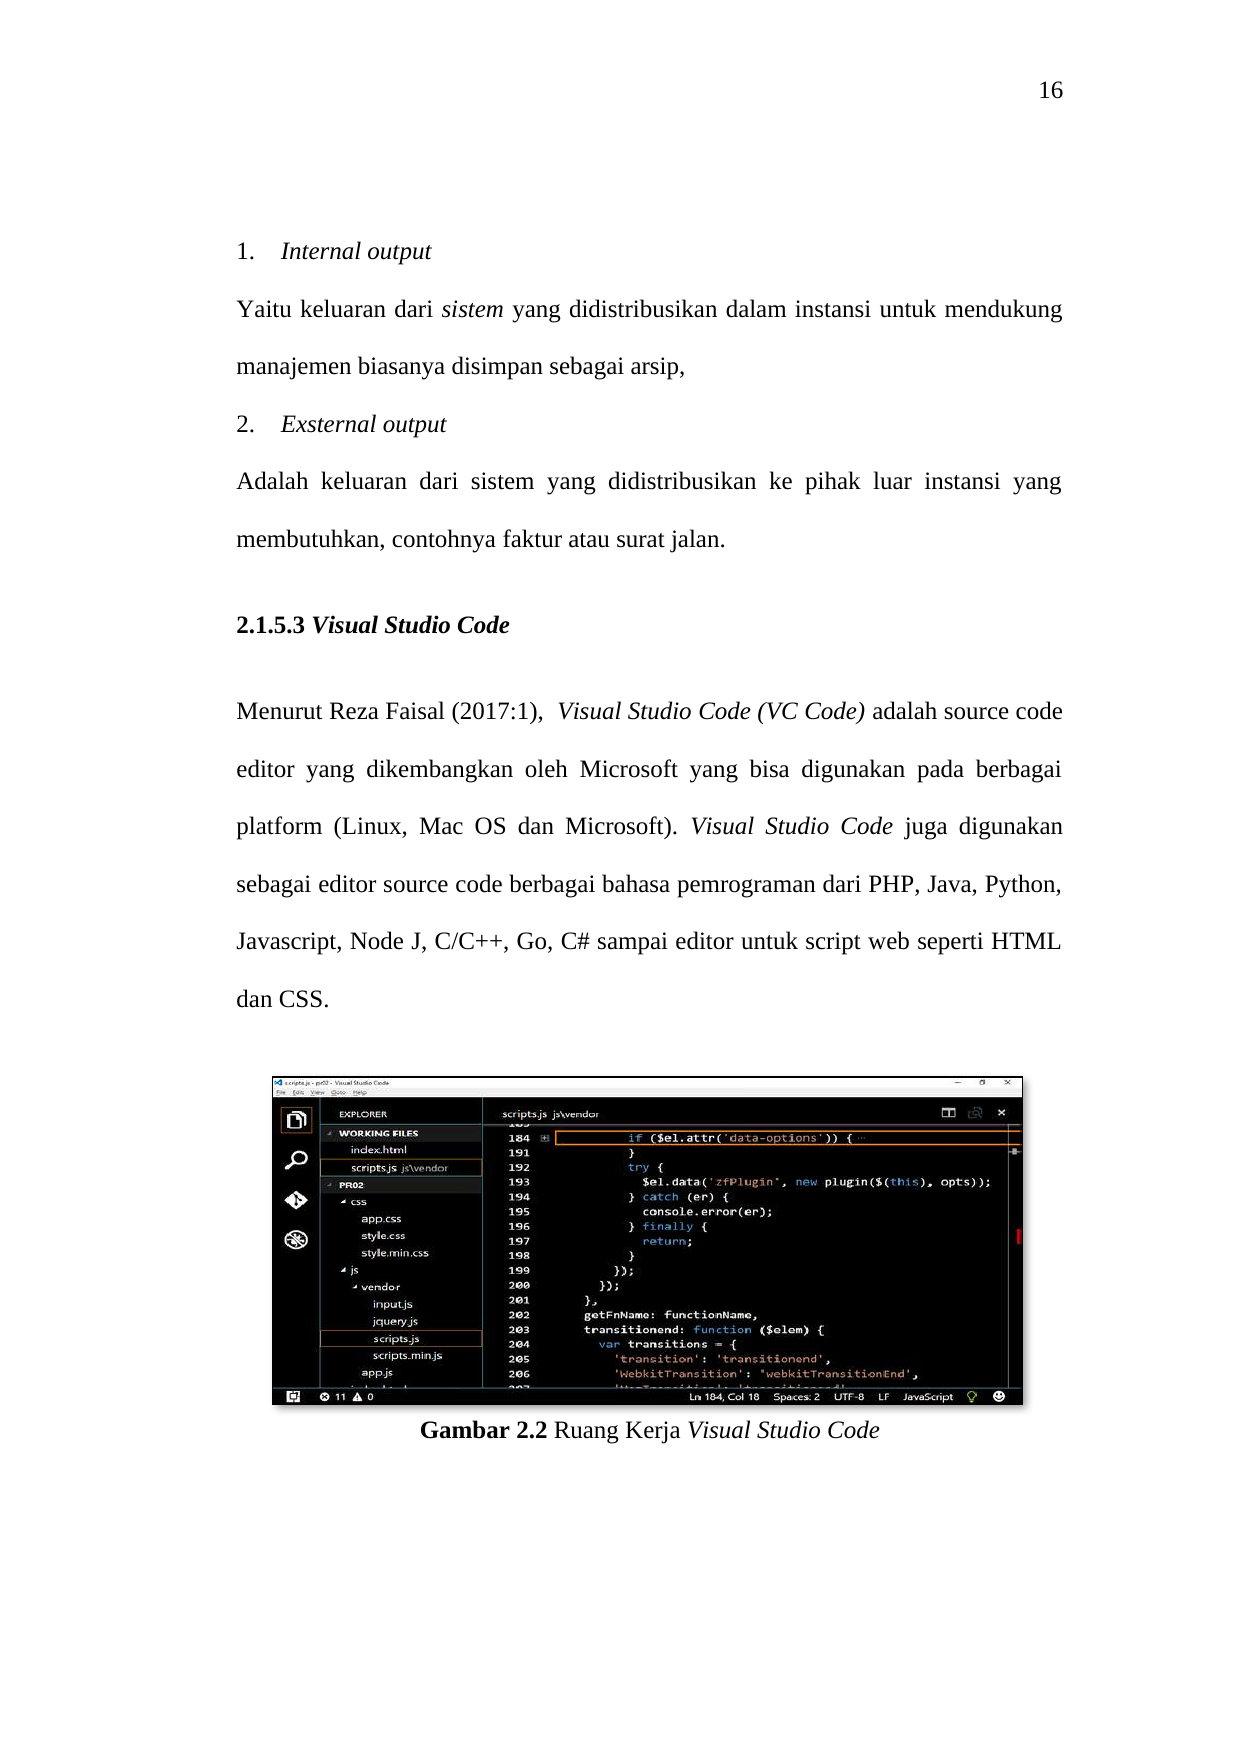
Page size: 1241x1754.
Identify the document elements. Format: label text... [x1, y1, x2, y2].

text Adalah keluaran dari sistem yang didistribusikan ke pihak luar instansi yang membutuhkan, contohnya faktur atau surat jalan. [236, 466, 1063, 552]
list Visual Studio Code [236, 610, 1063, 639]
text Menurut Reza Faisal (2017:1), Visual Studio Code (VC Code) adalah source code editor yang dikembangkan oleh Microsoft yang bisa digunakan pada berbagai platform (Linux, Mac OS dan Microsoft). Visual Studio Code juga digunakan sebagai editor source code berbagai bahasa pemrograman dari PHP, Java, Python, Javascript, Node J, C/C++, Go, C# sampai editor untuk script web seperti HTML dan CSS. [236, 696, 1063, 1012]
picture [273, 1078, 1022, 1404]
list Exsternal output [236, 409, 1063, 437]
list Gambar 2.2 Ruang Kerja Visual Studio Code [236, 1415, 1063, 1444]
text Yaitu keluaran dari sistem yang didistribusikan dalam instansi untuk mendukung manajemen biasanya disimpan sebagai arsip, [236, 294, 1063, 380]
list Internal output [236, 236, 1063, 265]
